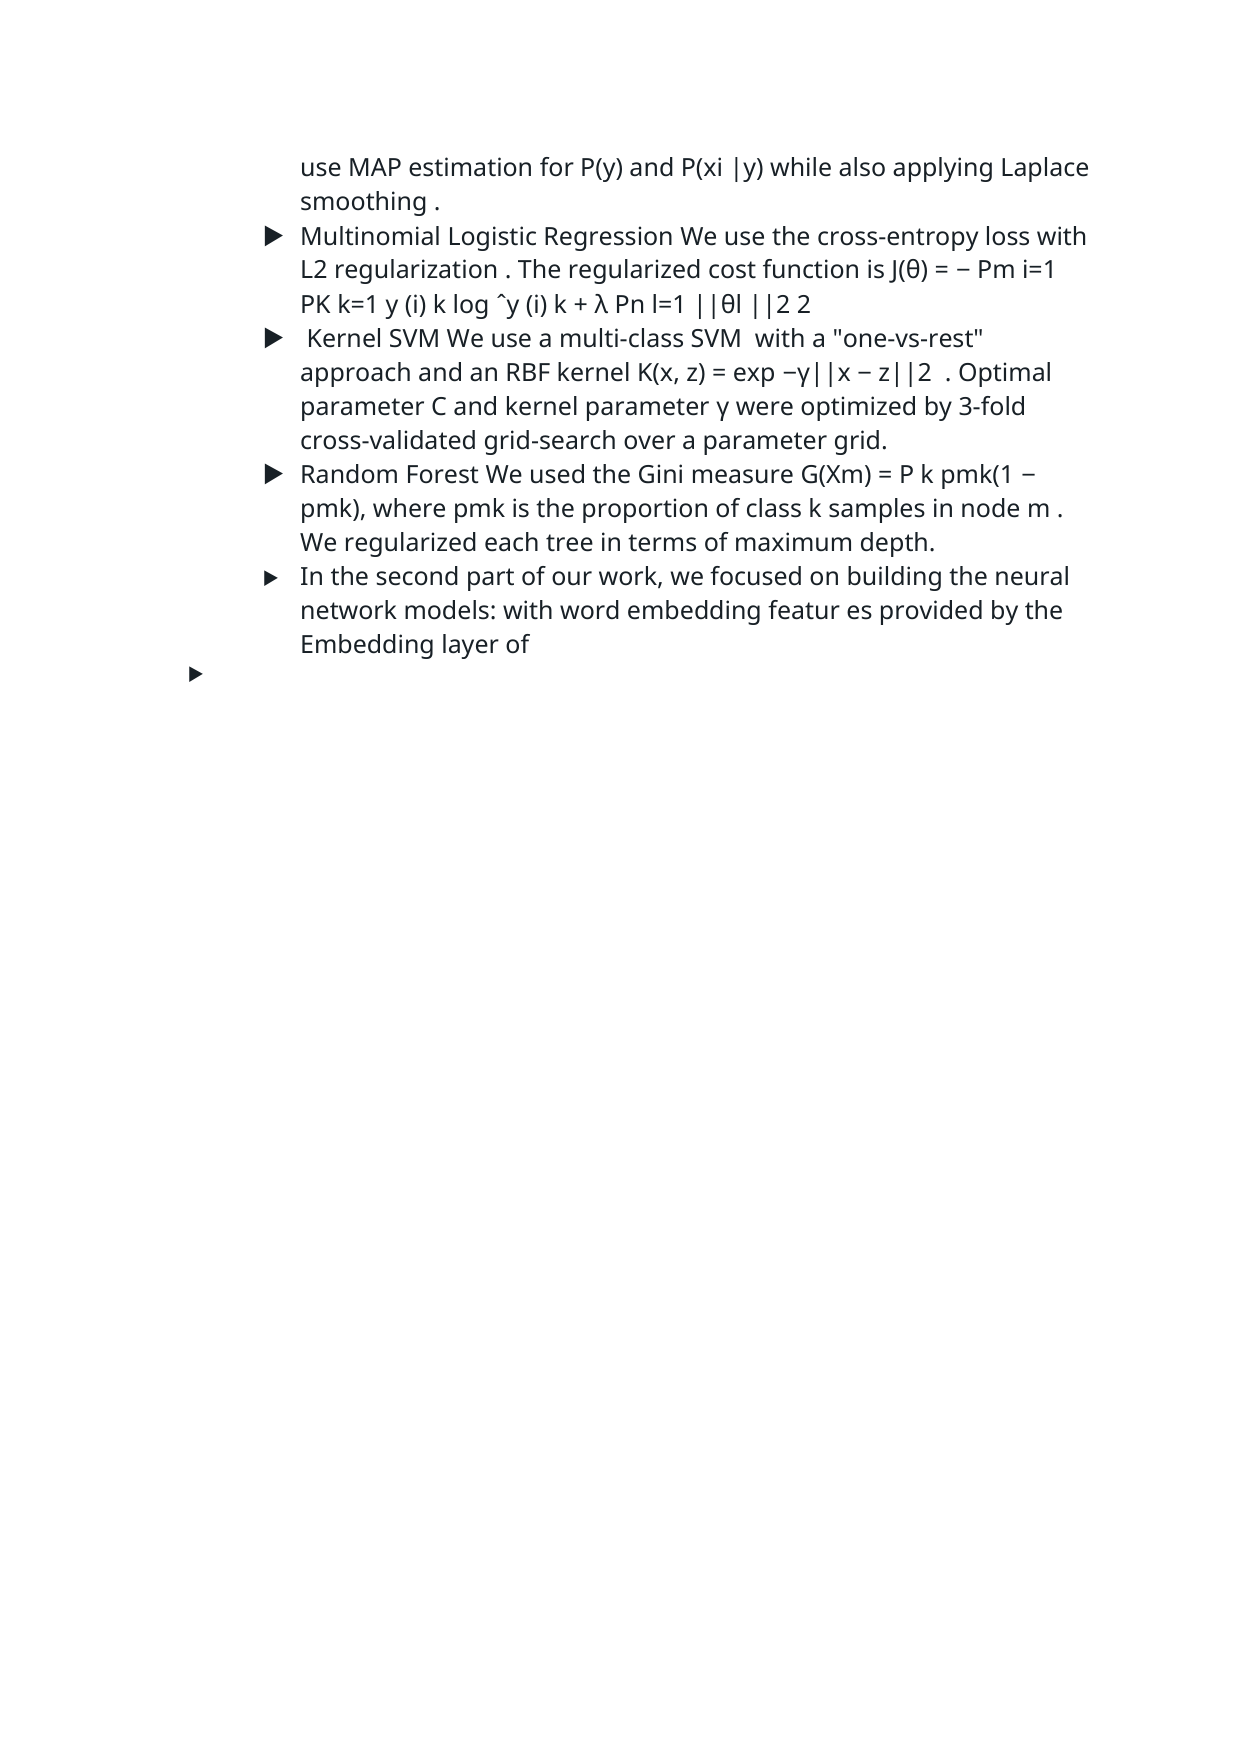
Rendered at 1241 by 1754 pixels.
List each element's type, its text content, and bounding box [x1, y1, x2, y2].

list In the second part of our work, we focused on building the neural network models: with word embedding featur es provided by the Embedding layer of [262, 559, 1090, 661]
list Random Forest We used the Gini measure G(Xm) = P k pmk(1 − pmk), where pmk is the proportion of class k samples in node m . We regularized each tree in terms of maximum depth. [262, 457, 1090, 559]
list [262, 150, 1090, 218]
list Multinomial Logistic Regression We use the cross-entropy loss with L2 regularization . The regularized cost function is J(θ) = − Pm i=1 PK k=1 y (i) k log ˆy (i) k + λ Pn l=1 ||θl ||2 2 [262, 218, 1090, 320]
list Kernel SVM We use a multi-class SVM with a "one-vs-rest" approach and an RBF kernel K(x, z) = exp −γ||x − z||2 . Optimal parameter C and kernel parameter γ were optimized by 3-fold cross-validated grid-search over a parameter grid. [262, 320, 1090, 457]
